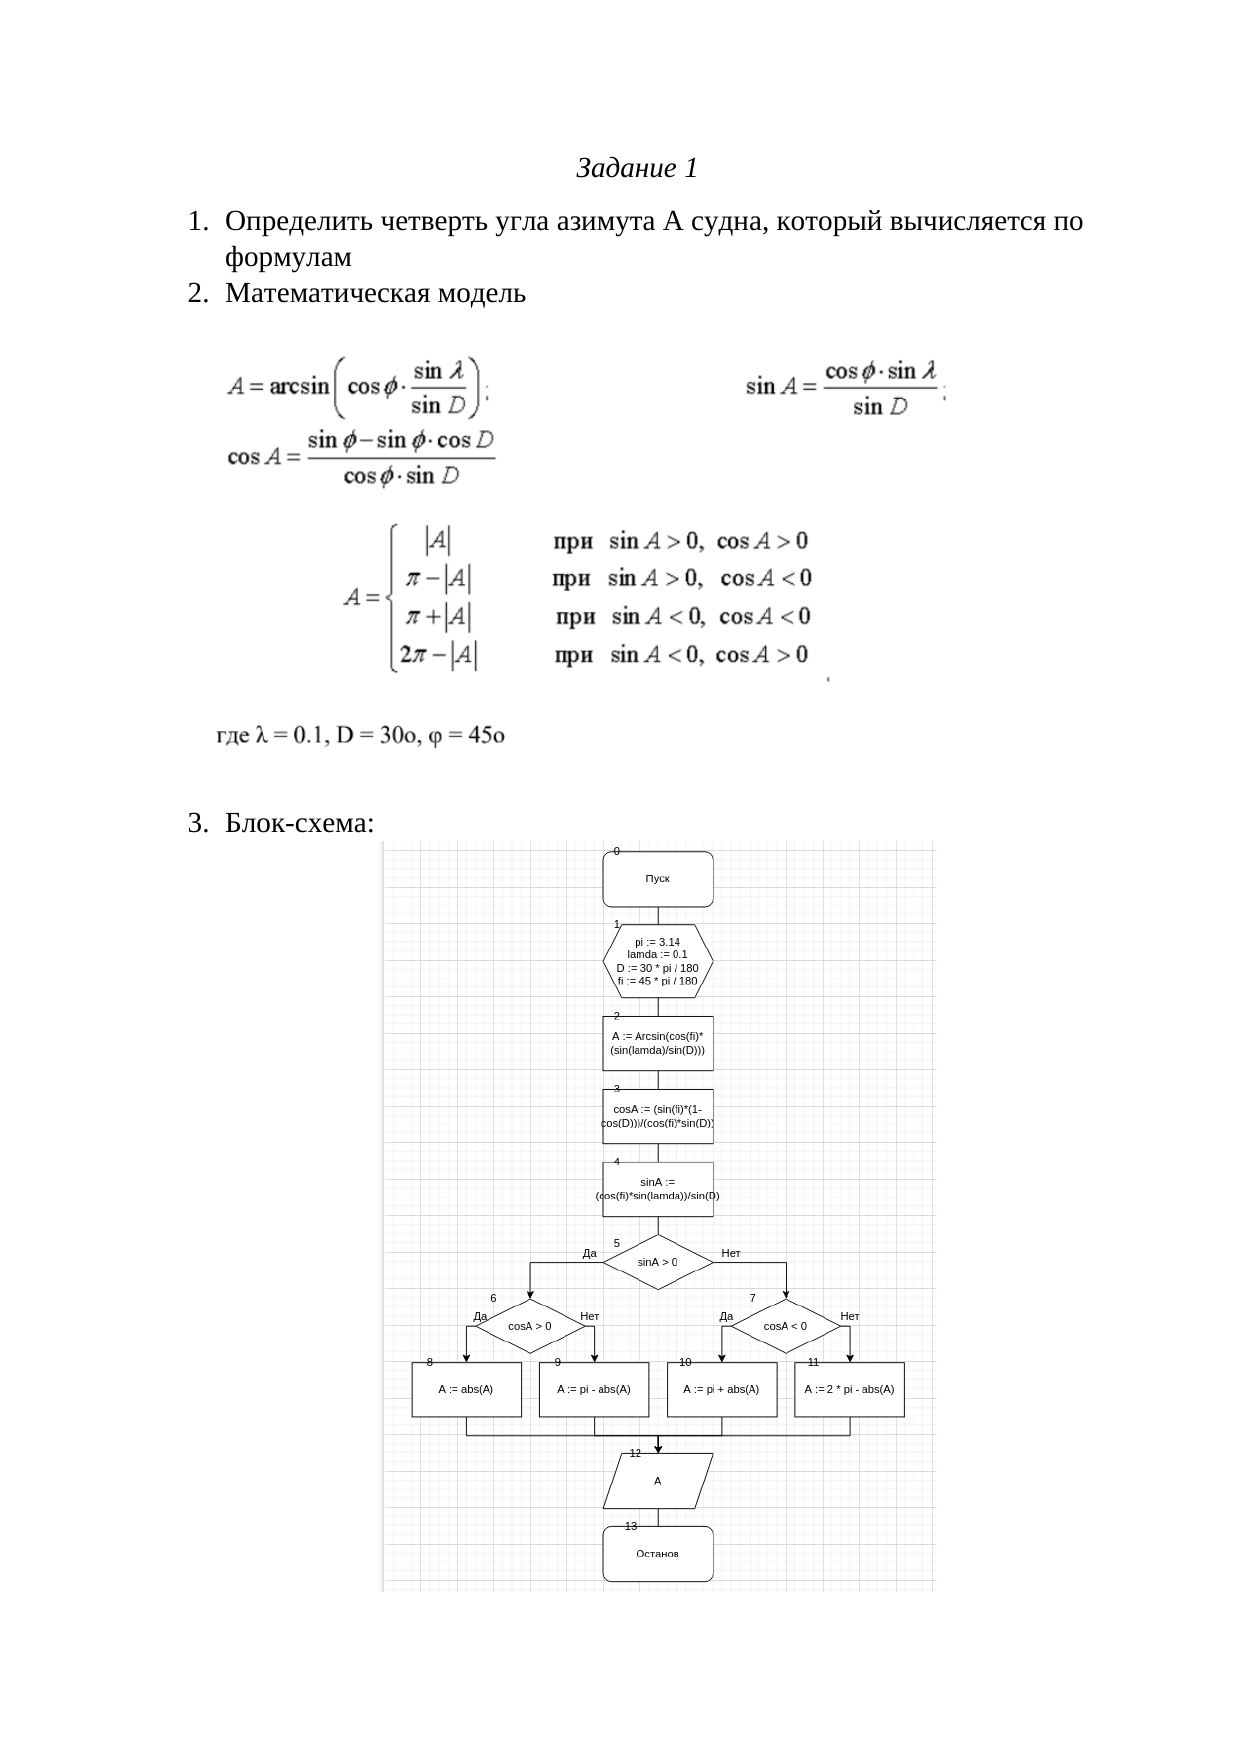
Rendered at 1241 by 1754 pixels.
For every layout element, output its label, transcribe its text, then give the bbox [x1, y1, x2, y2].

list Определить четверть угла азимута А судна, который вычисляется по формулам [187, 203, 1090, 272]
list Блок-схема: [187, 806, 1090, 839]
list Математическая модель [187, 275, 1090, 309]
text Задание 1 [187, 150, 1090, 183]
